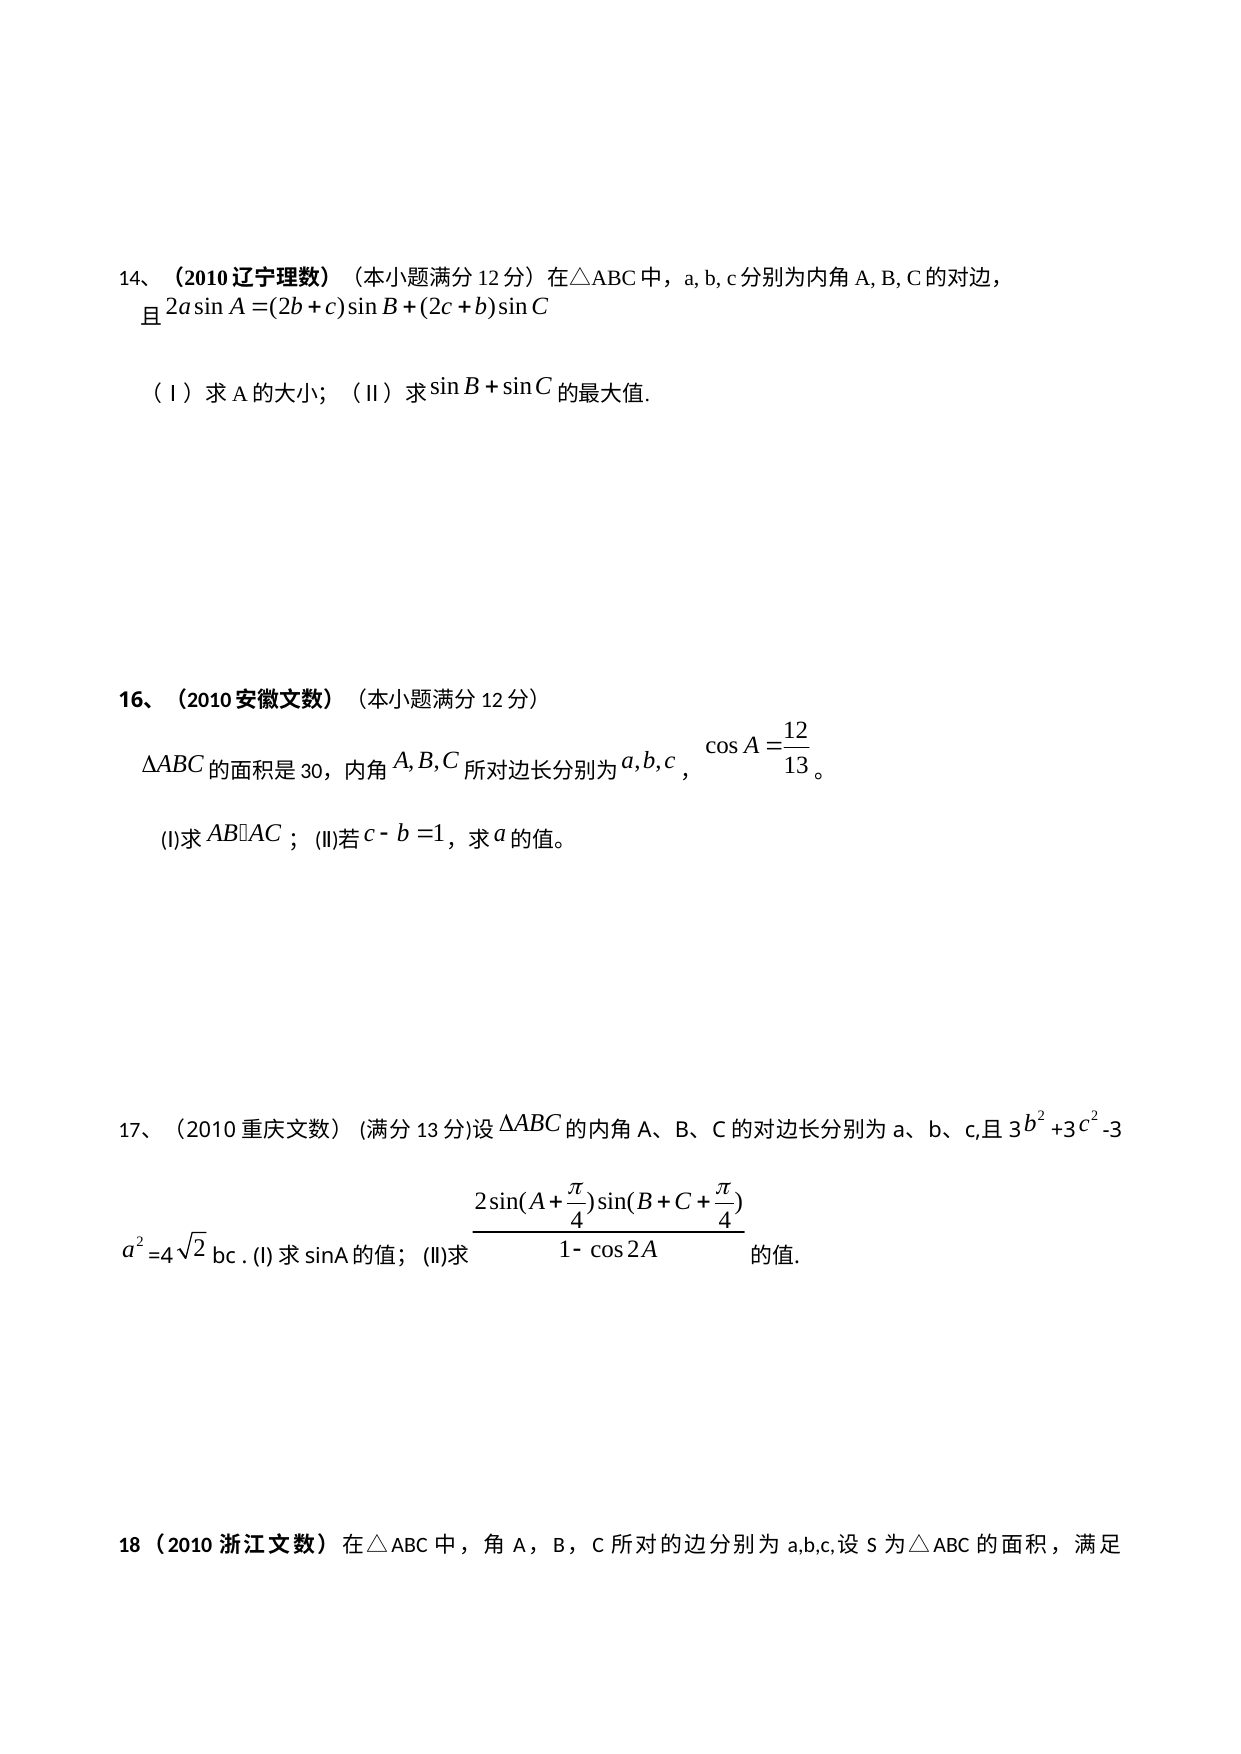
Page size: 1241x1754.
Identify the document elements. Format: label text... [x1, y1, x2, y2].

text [118, 1527, 1122, 1559]
text (Ⅰ)求； (Ⅱ)若，求的值。 [118, 812, 1122, 877]
text 14、（2010辽宁理数）（本小题满分12分）在△ABC中，a, b, c分别为内角A, B, C的对边， [118, 259, 1122, 292]
text （Ⅰ）求A的大小；（Ⅱ）求的最大值. [118, 357, 1122, 422]
text 17、（2010重庆文数） (满分13分)设的内角A、B、C的对边长分别为a、b、c,且3+3-3=4bc . (Ⅰ) 求sinA的值； (Ⅱ)求的值. [118, 1104, 1122, 1299]
text 的面积是30，内角所对边长分别为，。 [118, 714, 1122, 812]
text 16、（2010安徽文数）（本小题满分12分） [118, 682, 1122, 714]
text 且 [118, 292, 1122, 357]
